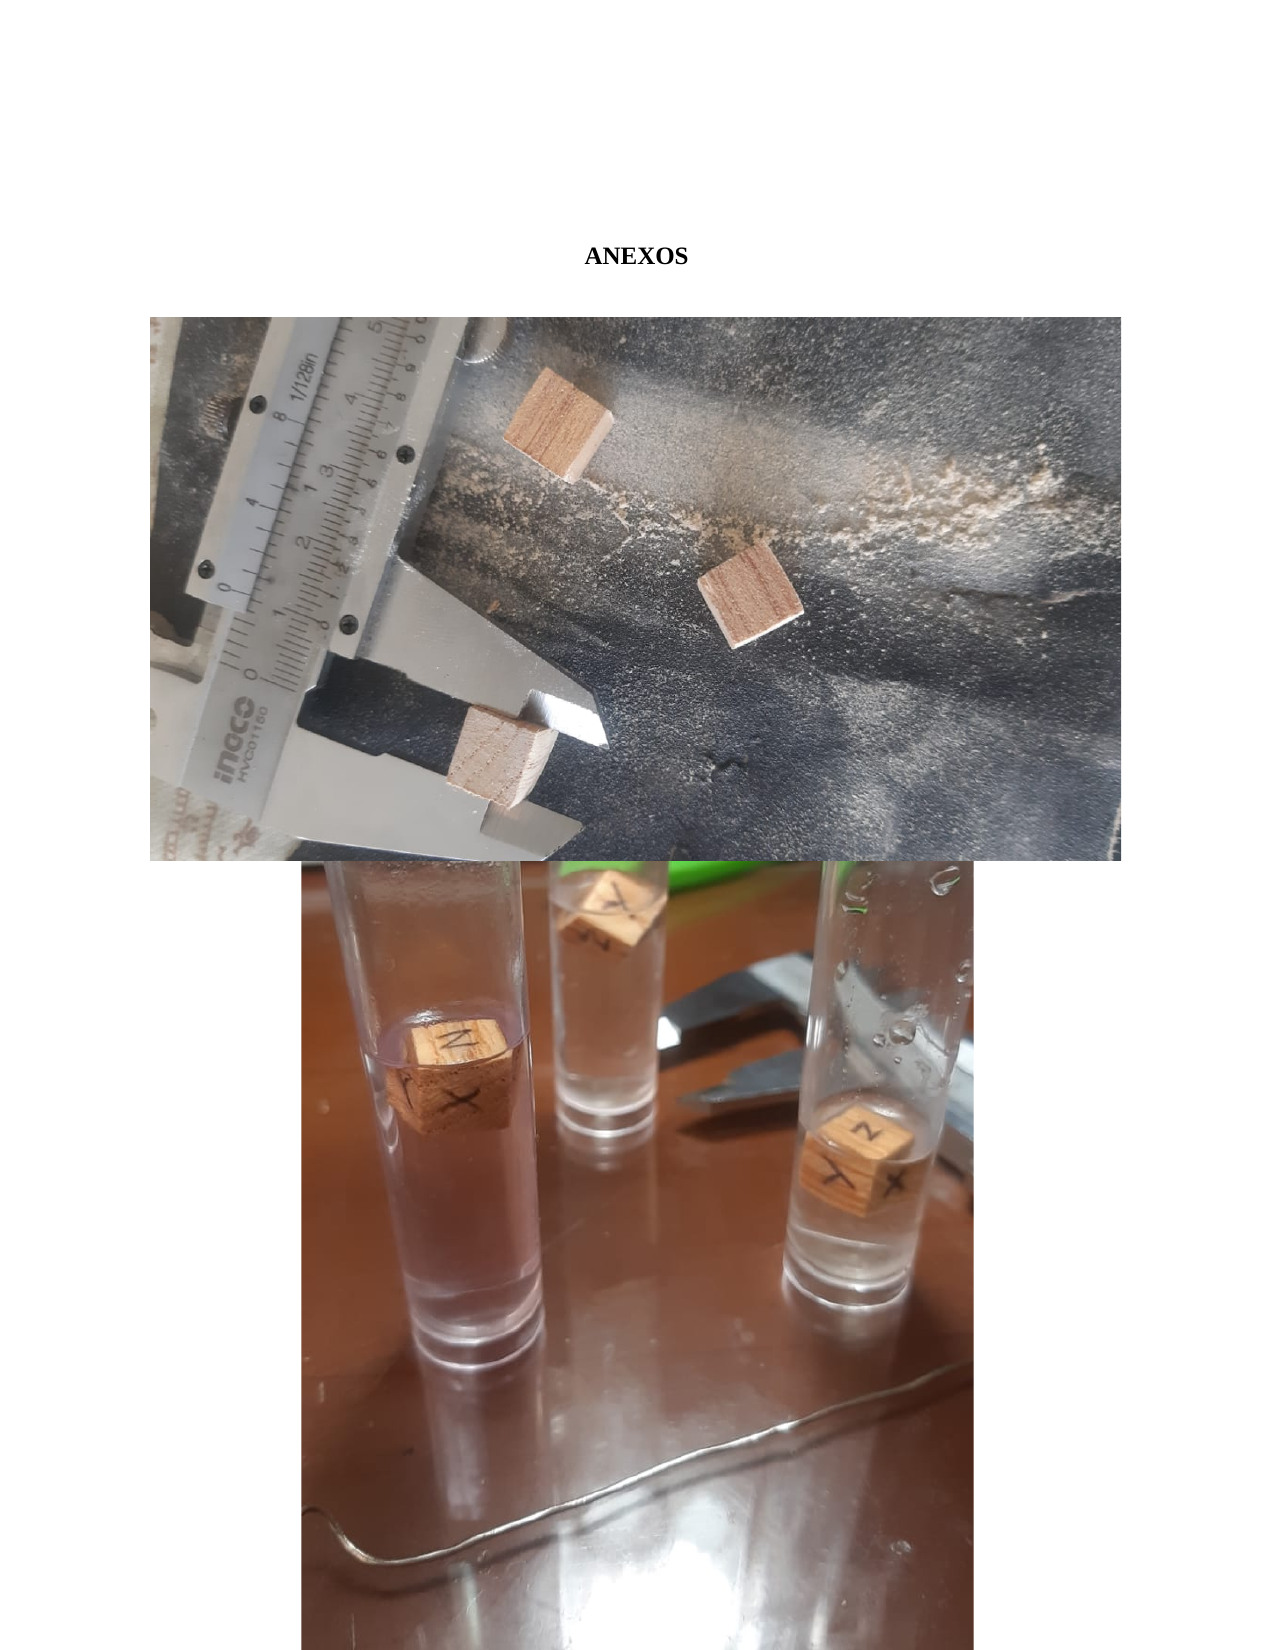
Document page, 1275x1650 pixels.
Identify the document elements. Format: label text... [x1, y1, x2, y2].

subtitle ANEXOS [150, 241, 1123, 269]
picture [150, 317, 1122, 1650]
